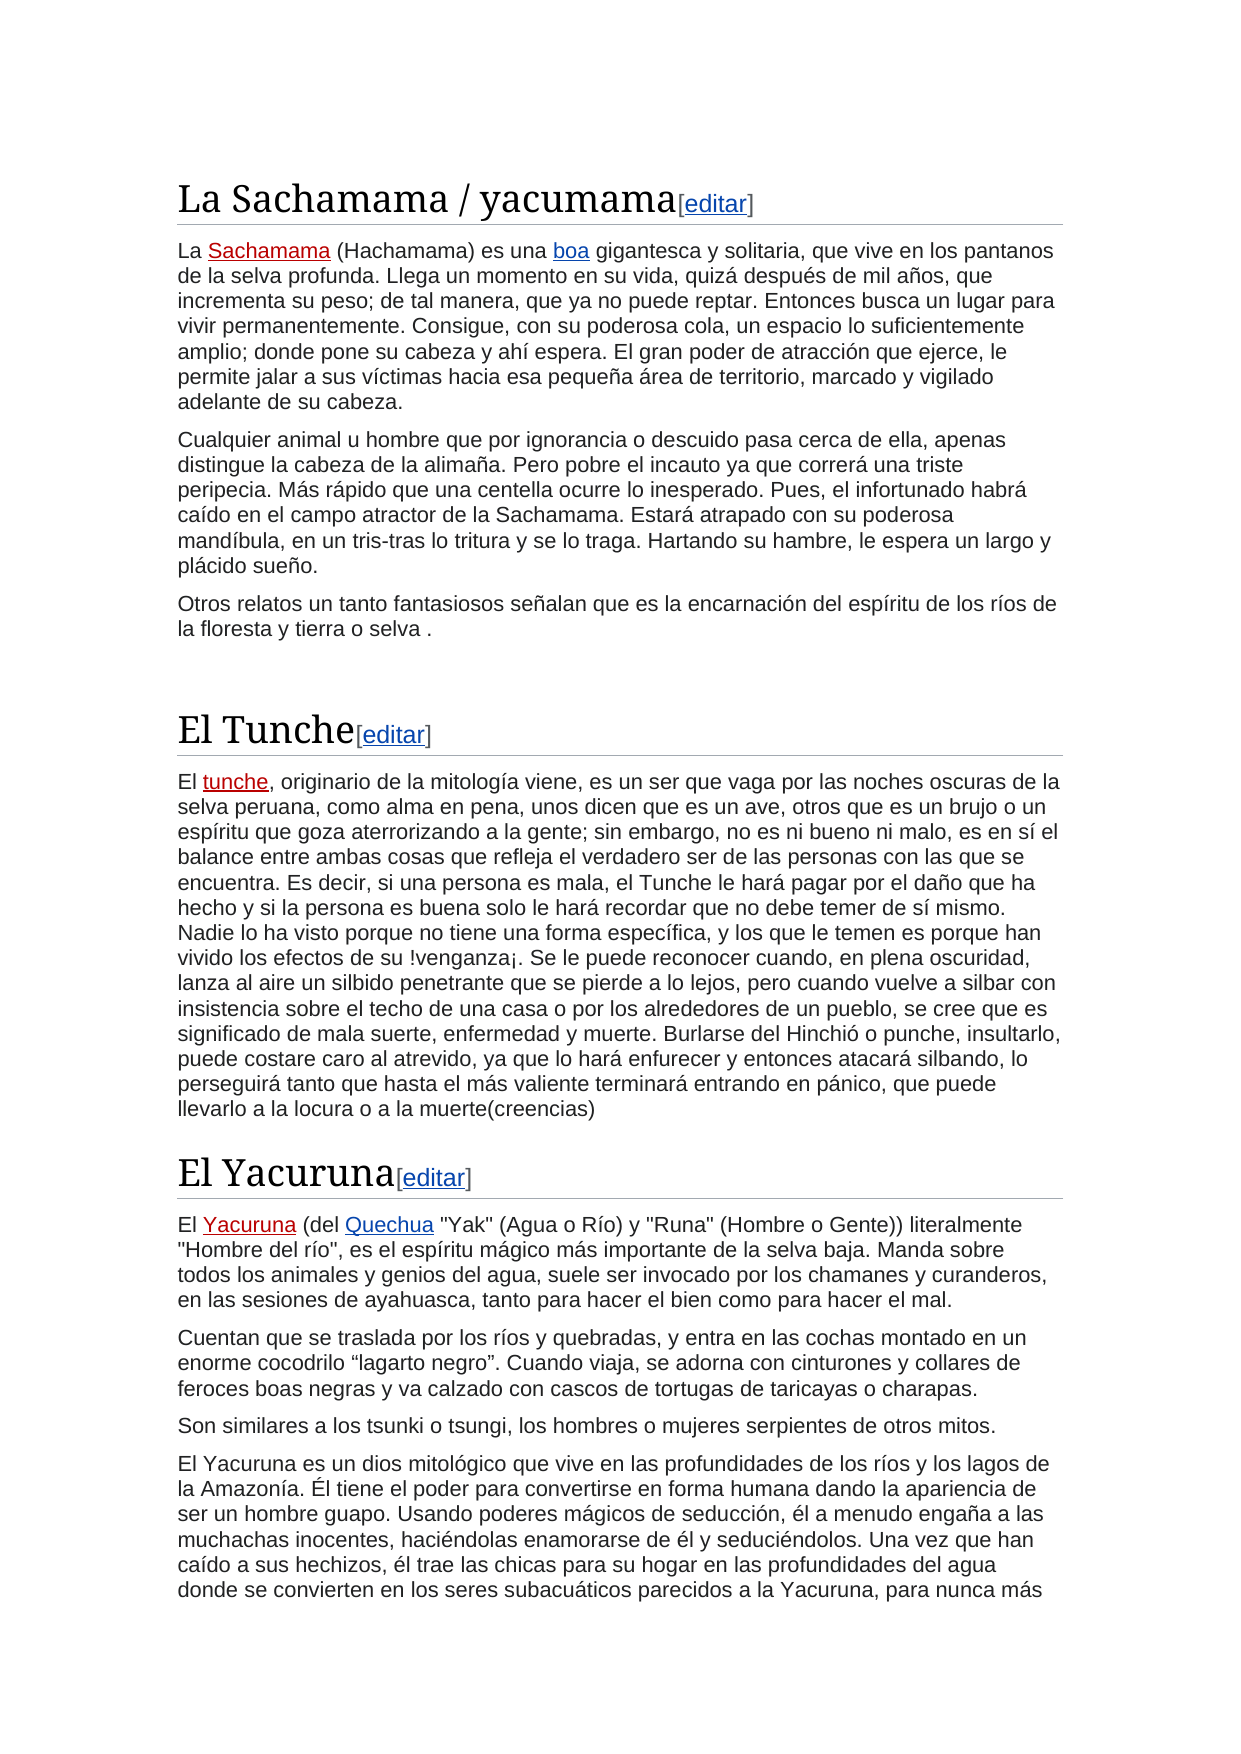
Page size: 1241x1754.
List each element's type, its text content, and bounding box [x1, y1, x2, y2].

text El Yacuruna (del Quechua "Yak" (Agua o Río) y "Runa" (Hombre o Gente)) literalmente "Hombre del río", es el espíritu mágico más importante de la selva baja. Manda sobre todos los animales y genios del agua, suele ser invocado por los chamanes y curanderos, en las sesiones de ayahuasca, tanto para hacer el bien como para hacer el mal. [177, 1212, 1063, 1312]
text El Tunche[editar] [177, 703, 1063, 755]
text El Yacuruna[editar] [177, 1147, 1063, 1198]
text Cuentan que se traslada por los ríos y quebradas, y entra en las cochas montado en un enorme cocodrilo “lagarto negro”. Cuando viaja, se adorna con cinturones y collares de feroces boas negras y va calzado con cascos de tortugas de taricayas o charapas. [177, 1325, 1063, 1401]
text La Sachamama (Hachamama) es una boa gigantesca y solitaria, que vive en los pantanos de la selva profunda. Llega un momento en su vida, quizá después de mil años, que incrementa su peso; de tal manera, que ya no puede reptar. Entonces busca un lugar para vivir permanentemente. Consigue, con su poderosa cola, un espacio lo suficientemente amplio; donde pone su cabeza y ahí espera. El gran poder de atracción que ejerce, le permite jalar a sus víctimas hacia esa pequeña área de territorio, marcado y vigilado adelante de su cabeza. [177, 238, 1063, 414]
text Otros relatos un tanto fantasiosos señalan que es la encarnación del espíritu de los ríos de la floresta y tierra o selva . [177, 590, 1063, 641]
text La Sachamama / yacumama[editar] [177, 173, 1063, 224]
text Cualquier animal u hombre que por ignorancia o descuido pasa cerca de ella, apenas distingue la cabeza de la alimaña. Pero pobre el incauto ya que correrá una triste peripecia. Más rápido que una centella ocurre lo inesperado. Pues, el infortunado habrá caído en el campo atractor de la Sachamama. Estará atrapado con su poderosa mandíbula, en un tris-tras lo tritura y se lo traga. Hartando su hambre, le espera un largo y plácido sueño. [177, 427, 1063, 578]
text El tunche, originario de la mitología viene, es un ser que vaga por las noches oscuras de la selva peruana, como alma en pena, unos dicen que es un ave, otros que es un brujo o un espíritu que goza aterrorizando a la gente; sin embargo, no es ni bueno ni malo, es en sí el balance entre ambas cosas que refleja el verdadero ser de las personas con las que se encuentra. Es decir, si una persona es mala, el Tunche le hará pagar por el daño que ha hecho y si la persona es buena solo le hará recordar que no debe temer de sí mismo. Nadie lo ha visto porque no tiene una forma específica, y los que le temen es porque han vivido los efectos de su !venganza¡. Se le puede reconocer cuando, en plena oscuridad, lanza al aire un silbido penetrante que se pierde a lo lejos, pero cuando vuelve a silbar con insistencia sobre el techo de una casa o por los alrededores de un pueblo, se cree que es significado de mala suerte, enfermedad y muerte. Burlarse del Hinchió o punche, insultarlo, puede costare caro al atrevido, ya que lo hará enfurecer y entonces atacará silbando, lo perseguirá tanto que hasta el más valiente terminará entrando en pánico, que puede llevarlo a la locura o a la muerte(creencias) [177, 769, 1063, 1122]
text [177, 1451, 1063, 1602]
text Son similares a los tsunki o tsungi, los hombres o mujeres serpientes de otros mitos. [177, 1413, 1063, 1438]
